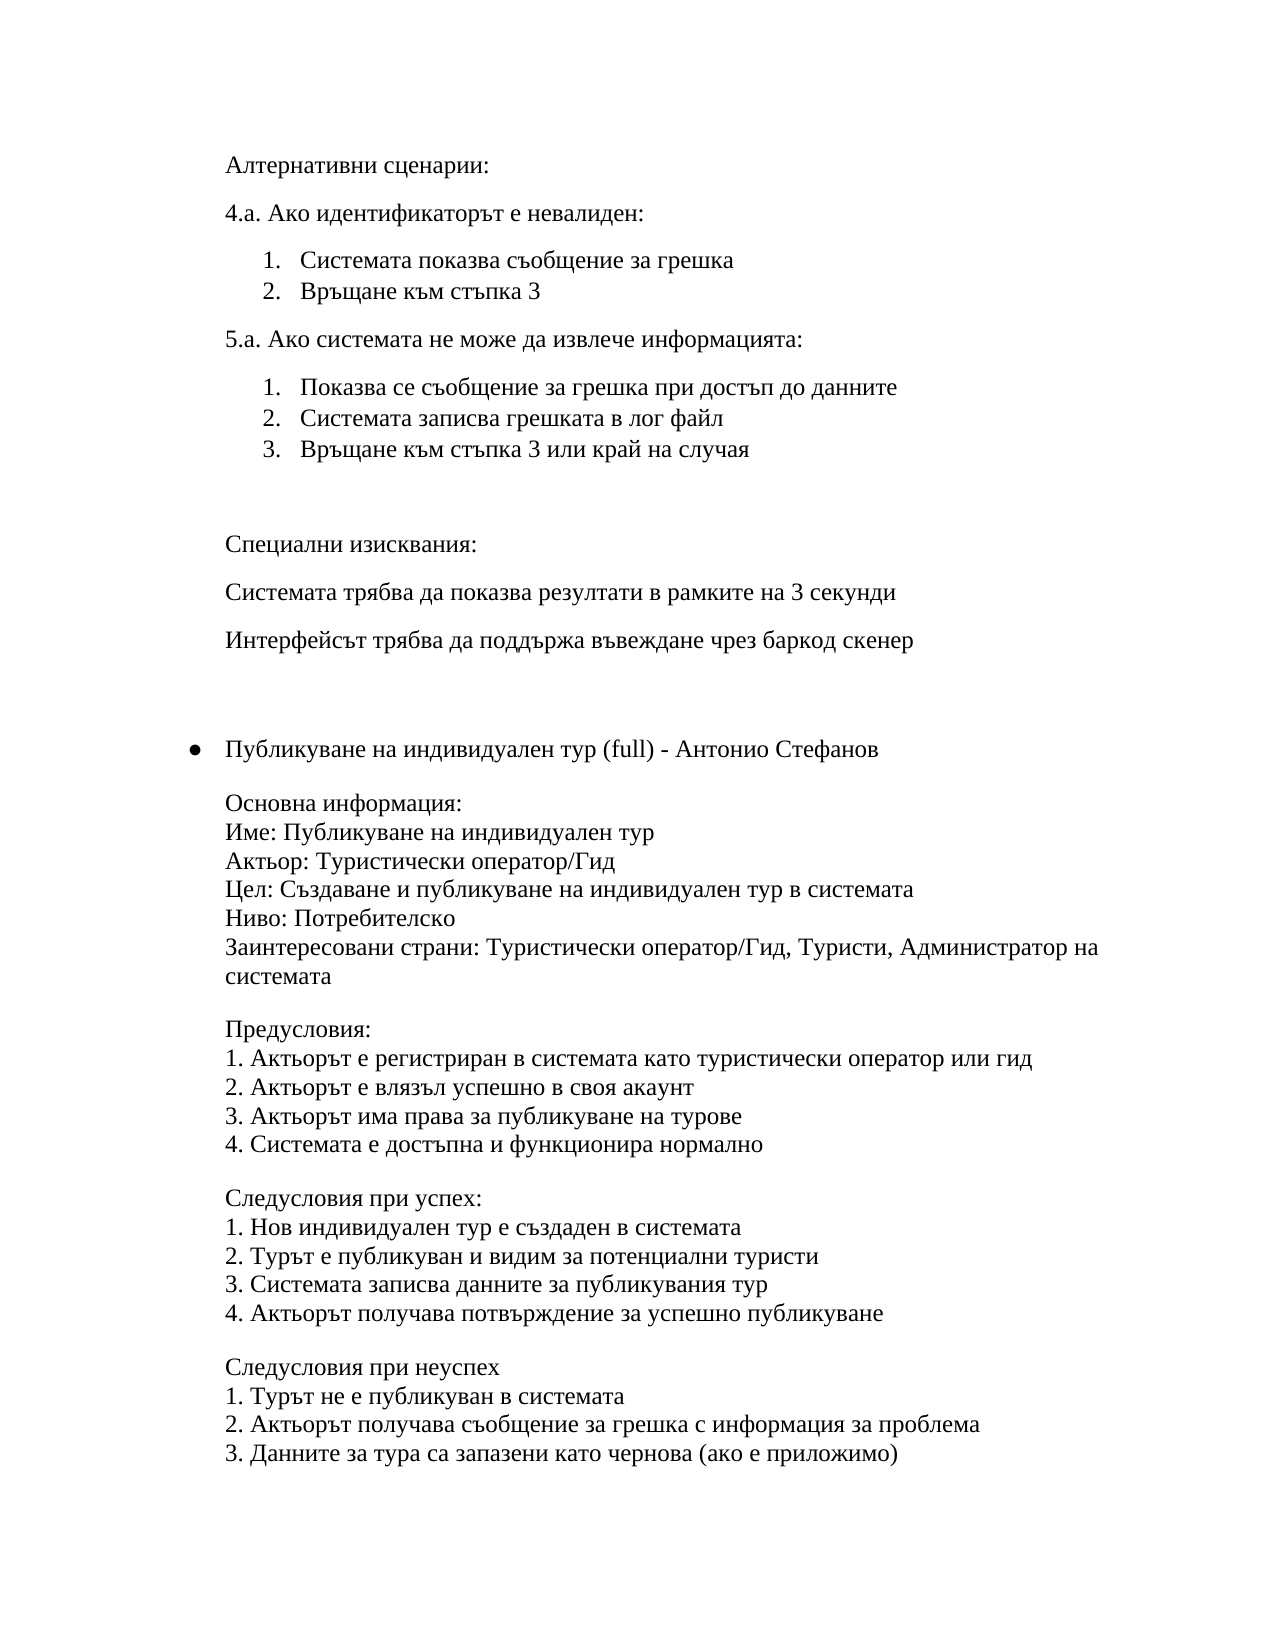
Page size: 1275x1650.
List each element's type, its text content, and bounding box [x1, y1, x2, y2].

list Връщане към стъпка 3 или край на случая [262, 434, 1125, 463]
list Системата записва грешката в лог файл [262, 403, 1125, 432]
text Предусловия: 1. Актьорът е регистриран в системата като туристически оператор или гид 2. Актьорът е влязъл успешно в своя акаунт 3. Актьорът има права за публикуване на турове 4. Системата е достъпна и функционира нормално [225, 1014, 1125, 1158]
text Интерфейсът трябва да поддържа въвеждане чрез баркод скенер [225, 625, 1125, 653]
text Следусловия при успех: 1. Нов индивидуален тур е създаден в системата 2. Турът е публикуван и видим за потенциални туристи 3. Системата записва данните за публикувания тур 4. Актьорът получава потвърждение за успешно публикуване [225, 1183, 1125, 1327]
text 4.a. Ако идентификаторът е невалиден: [225, 198, 1125, 226]
list Системата показва съобщение за грешка [262, 245, 1125, 274]
text Алтернативни сценарии: [225, 150, 1125, 179]
text Системата трябва да показва резултати в рамките на 3 секунди [225, 577, 1125, 606]
text Основна информация: Име: Публикуване на индивидуален тур Актьор: Туристически оператор/Гид Цел: Създаване и публикуване на индивидуален тур в системата Ниво: Потребителско Заинтересовани страни: Туристически оператор/Гид, Туристи, Администратор на системата [225, 788, 1125, 989]
text 5.a. Ако системата не може да извлече информацията: [225, 324, 1125, 353]
list Показва се съобщение за грешка при достъп до данните [262, 372, 1125, 401]
list Публикуване на индивидуален тур (full) - Антонио Стефанов [187, 734, 1125, 763]
list Връщане към стъпка 3 [262, 276, 1125, 305]
text Следусловия при неуспех 1. Турът не е публикуван в системата 2. Актьорът получава съобщение за грешка с информация за проблема 3. Данните за тура са запазени като чернова (ако е приложимо) [225, 1352, 1125, 1467]
text Специални изисквания: [150, 529, 1125, 558]
